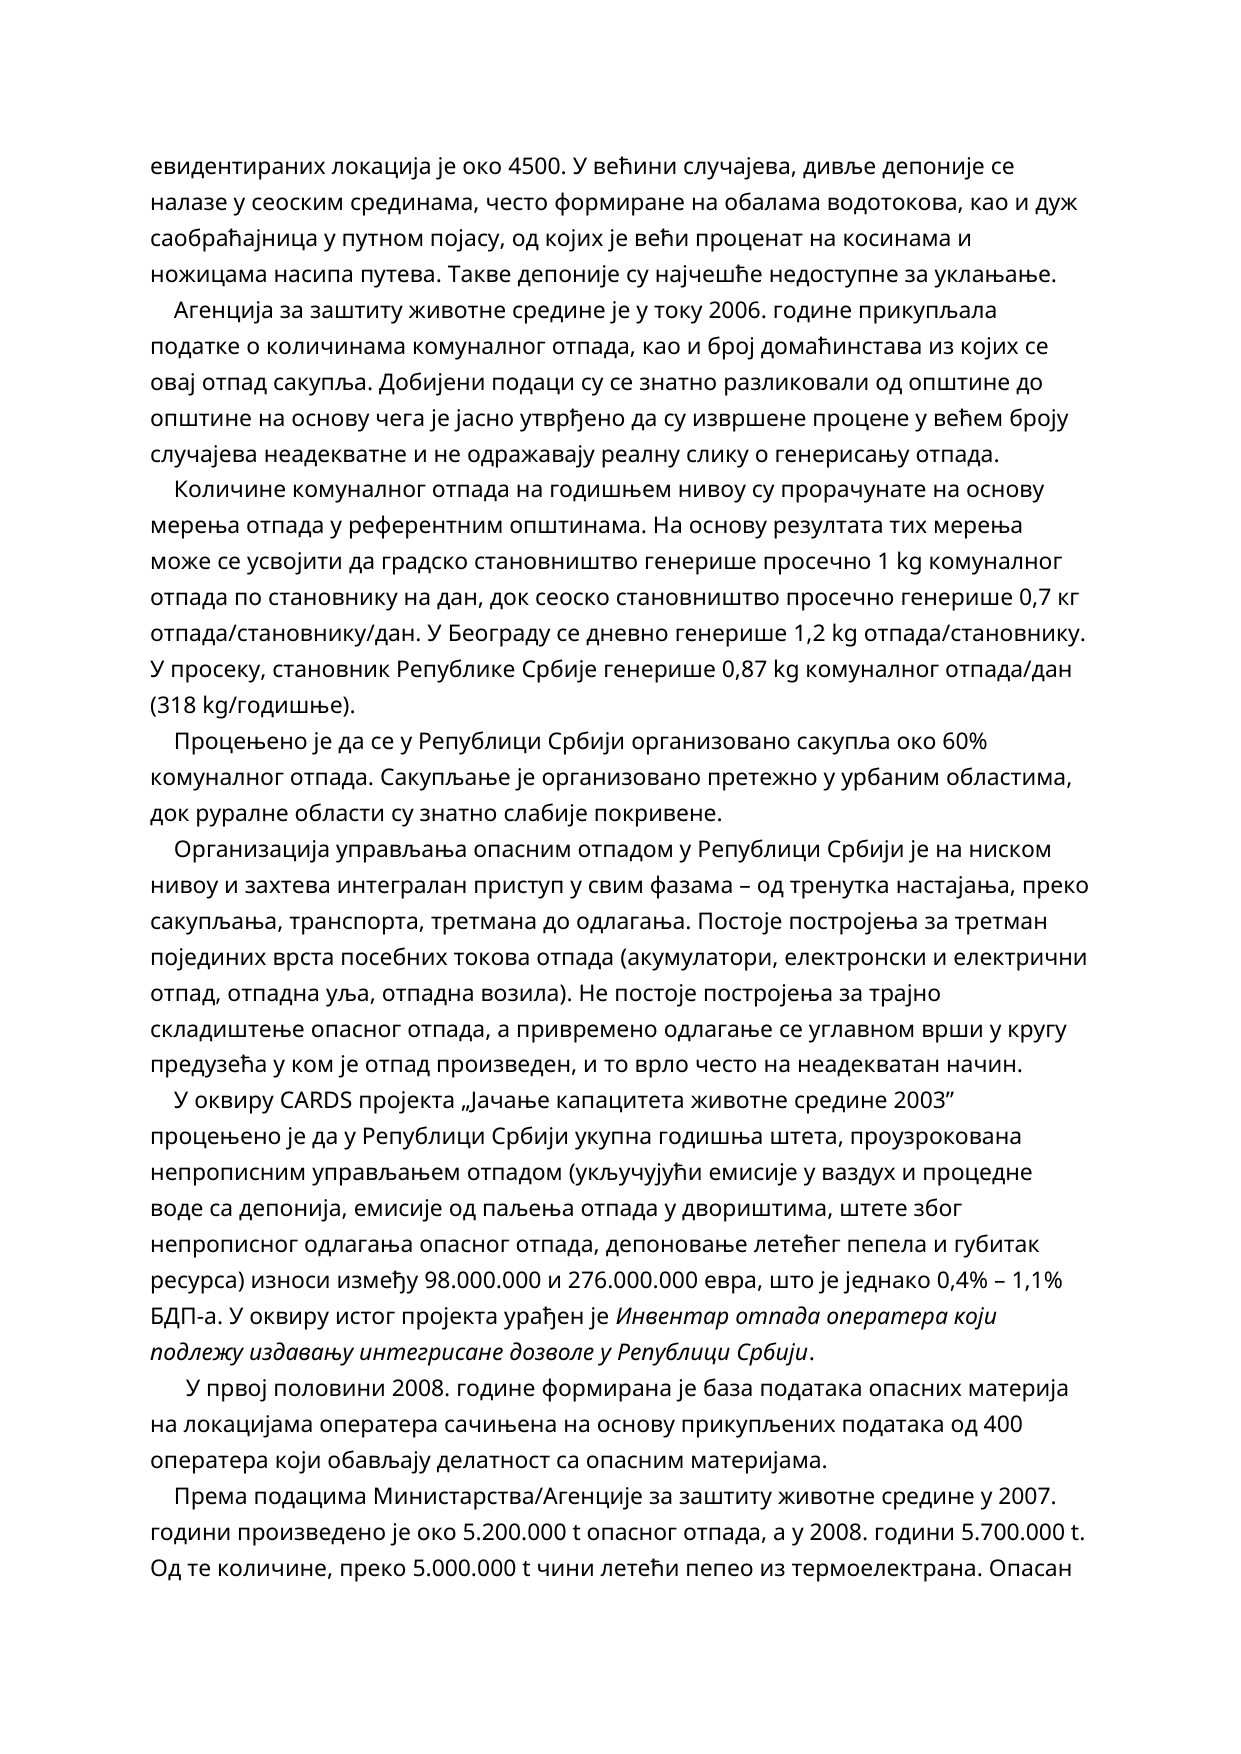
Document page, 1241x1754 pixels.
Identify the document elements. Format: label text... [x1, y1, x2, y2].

text Количине комуналног отпада на годишњем нивоу су прорачунате на основу мерења отпада у референтним општинама. На основу резултата тих мерења може се усвојити да градско становништво генерише просечно 1 kg комуналног отпада по становнику на дан, док сеоско становништво просечно генерише 0,7 кг отпада/становнику/дан. У Београду се дневно генерише 1,2 kg отпада/становнику. У просеку, становник Републике Србије генерише 0,87 kg комуналног отпада/дан (318 kg/годишње). [150, 473, 1090, 720]
text Процењено је да се у Републици Србији организовано сакупља око 60% комуналног отпада. Сакупљање је организовано претежно у урбаним областима, док руралне области су знатно слабије покривене. [150, 725, 1090, 828]
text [150, 1480, 1090, 1583]
text Агенција за заштиту животне средине је у току 2006. године прикупљала податке о количинама комуналног отпада, као и број домаћинстава из којих се овај отпад сакупља. Добијени подаци су се знатно разликовали од општине до општине на основу чега је јасно утврђено да су извршене процене у већем броју случајева неадекватне и не одражавају реалну слику о генерисању отпада. [150, 294, 1090, 469]
text У оквиру CARDS пројекта „Јачање капацитета животне средине 2003” процењено је да у Републици Србији укупна годишња штета, проузрокована непрописним управљањем отпадом (укључујући емисије у ваздух и процедне воде са депонија, емисије од паљења отпада у двориштима, штете због непрописног одлагања опасног отпада, депоновање летећег пепела и губитак ресурса) износи између 98.000.000 и 276.000.000 евра, што је једнако 0,4% – 1,1% БДП-а. У оквиру истог пројекта урађен је Инвентар отпада оператера који подлежу издавању интегрисане дозволе у Републици Србији. [150, 1084, 1090, 1367]
text У првој половини 2008. године формирана је база података опасних материја на локацијама оператера сачињена на основу прикупљених података од 400 оператера који обављају делатност са опасним материјама. [150, 1372, 1090, 1475]
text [150, 150, 1090, 289]
text Организација управљања опасним отпадом у Републици Србији је на ниском нивоу и захтева интегралан приступ у свим фазама – од тренутка настајања, преко сакупљања, транспорта, третмана до одлагања. Постоје постројења за третман појединих врста посебних токова отпада (акумулатори, електронски и електрични отпад, отпадна уља, отпадна возила). Не постоје постројења за трајно складиштење опасног отпада, а привремено одлагање се углавном врши у кругу предузећа у ком је отпад произведен, и то врло често на неадекватан начин. [150, 833, 1090, 1080]
